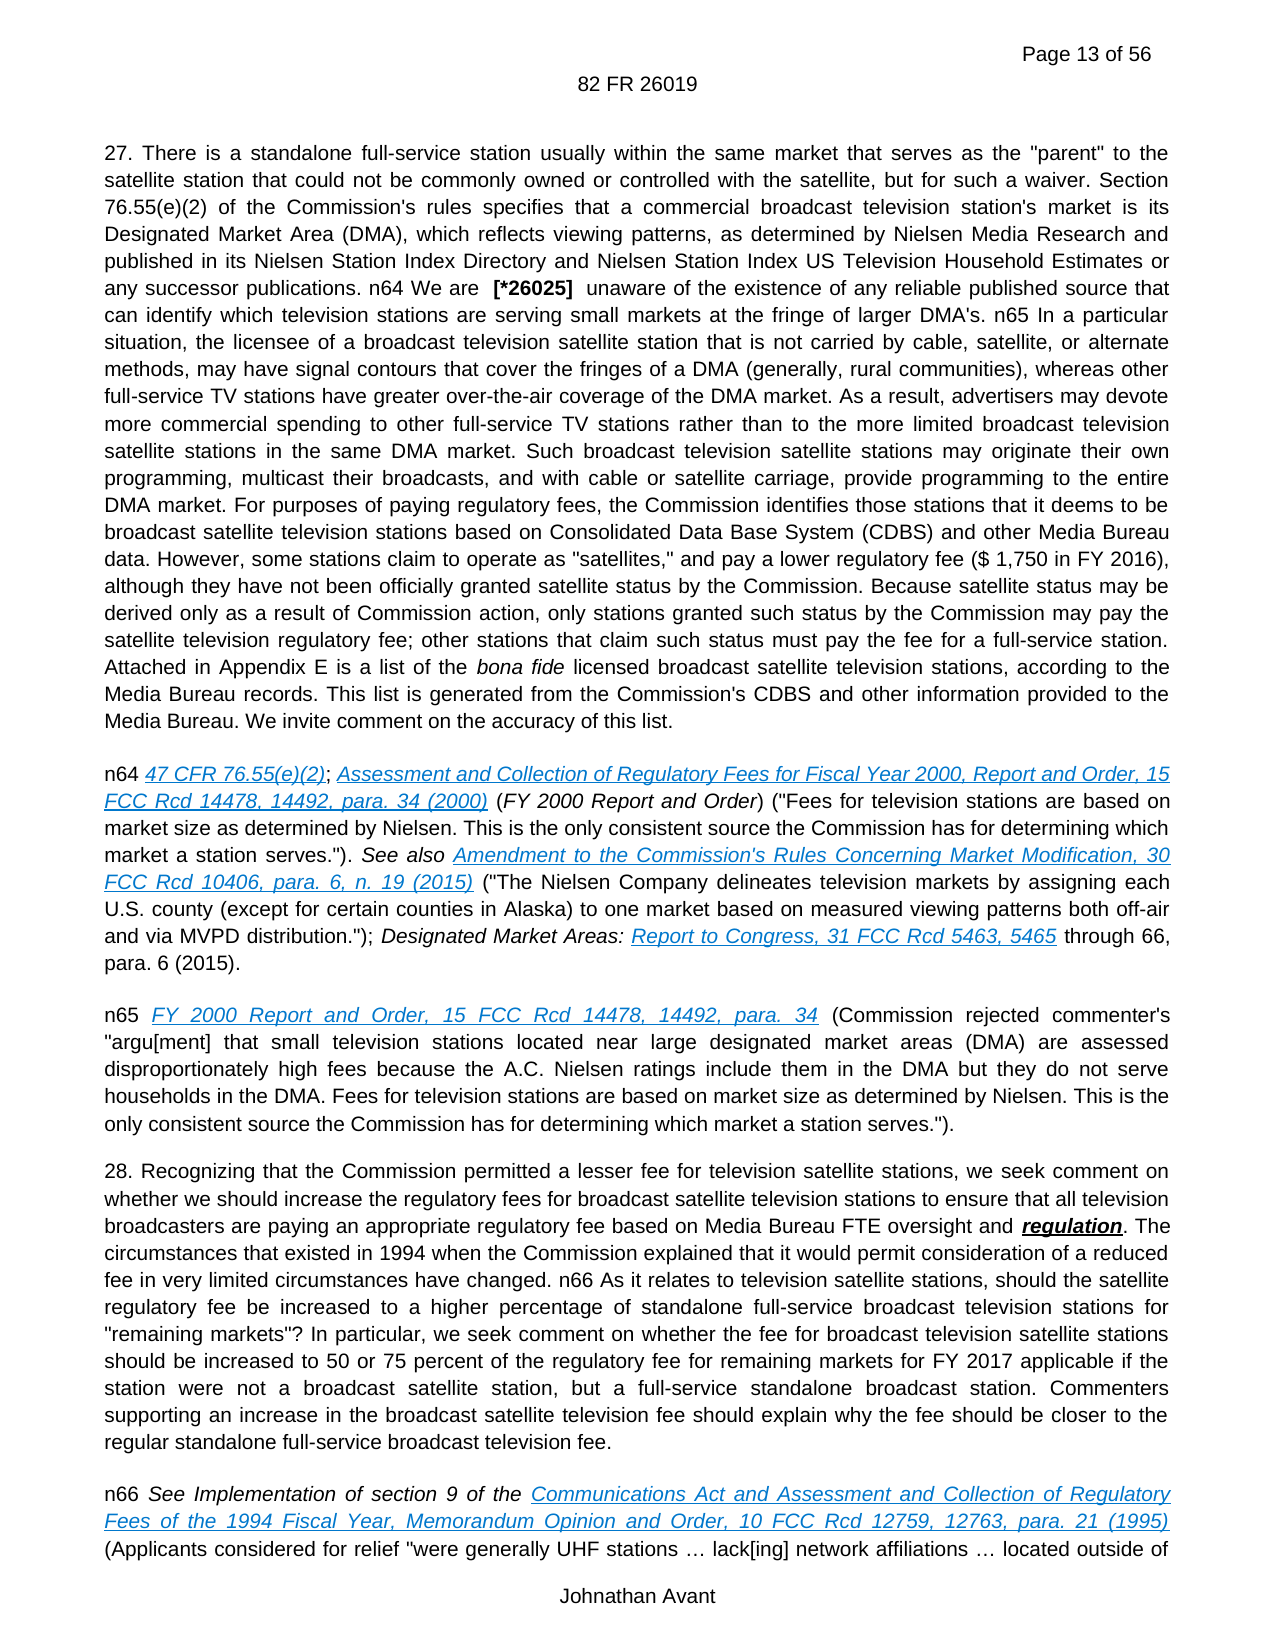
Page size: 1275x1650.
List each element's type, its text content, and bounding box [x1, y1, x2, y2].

text n64 47 CFR 76.55(e)(2); Assessment and Collection of Regulatory Fees for Fiscal Year 2000, Report and Order, 15 FCC Rcd 14478, 14492, para. 34 (2000) (FY 2000 Report and Order) ("Fees for television stations are based on market size as determined by Nielsen. This is the only consistent source the Commission has for determining which market a station serves."). See also Amendment to the Commission's Rules Concerning Market Modification, 30 FCC Rcd 10406, para. 6, n. 19 (2015) ("The Nielsen Company delineates television markets by assigning each U.S. county (except for certain counties in Alaska) to one market based on measured viewing patterns both off-air and via MVPD distribution."); Designated Market Areas: Report to Congress, 31 FCC Rcd 5463, 5465 through 66, para. 6 (2015). [104, 758, 1171, 975]
text n65 FY 2000 Report and Order, 15 FCC Rcd 14478, 14492, para. 34 (Commission rejected commenter's "argu[ment] that small television stations located near large designated market areas (DMA) are assessed disproportionately high fees because the A.C. Nielsen ratings include them in the DMA but they do not serve households in the DMA. Fees for television stations are based on market size as determined by Nielsen. This is the only consistent source the Commission has for determining which market a station serves."). [104, 1000, 1171, 1135]
text 28. Recognizing that the Commission permitted a lesser fee for television satellite stations, we seek comment on whether we should increase the regulatory fees for broadcast satellite television stations to ensure that all television broadcasters are paying an appropriate regulatory fee based on Media Bureau FTE oversight and regulation. The circumstances that existed in 1994 when the Commission explained that it would permit consideration of a reduced fee in very limited circumstances have changed. n66 As it relates to television satellite stations, should the satellite regulatory fee be increased to a higher percentage of standalone full-service broadcast television stations for "remaining markets"? In particular, we seek comment on whether the fee for broadcast television satellite stations should be increased to 50 or 75 percent of the regulatory fee for remaining markets for FY 2017 applicable if the station were not a broadcast satellite station, but a full-service standalone broadcast station. Commenters supporting an increase in the broadcast satellite television fee should explain why the fee should be closer to the regular standalone full-service broadcast television fee. [104, 1156, 1171, 1454]
text 27. There is a standalone full-service station usually within the same market that serves as the "parent" to the satellite station that could not be commonly owned or controlled with the satellite, but for such a waiver. Section 76.55(e)(2) of the Commission's rules specifies that a commercial broadcast television station's market is its Designated Market Area (DMA), which reflects viewing patterns, as determined by Nielsen Media Research and published in its Nielsen Station Index Directory and Nielsen Station Index US Television Household Estimates or any successor publications. n64 We are [*26025] unaware of the existence of any reliable published source that can identify which television stations are serving small markets at the fringe of larger DMA's. n65 In a particular situation, the licensee of a broadcast television satellite station that is not carried by cable, satellite, or alternate methods, may have signal contours that cover the fringes of a DMA (generally, rural communities), whereas other full-service TV stations have greater over-the-air coverage of the DMA market. As a result, advertisers may devote more commercial spending to other full-service TV stations rather than to the more limited broadcast television satellite stations in the same DMA market. Such broadcast television satellite stations may originate their own programming, multicast their broadcasts, and with cable or satellite carriage, provide programming to the entire DMA market. For purposes of paying regulatory fees, the Commission identifies those stations that it deems to be broadcast satellite television stations based on Consolidated Data Base System (CDBS) and other Media Bureau data. However, some stations claim to operate as "satellites," and pay a lower regulatory fee ($ 1,750 in FY 2016), although they have not been officially granted satellite status by the Commission. Because satellite status may be derived only as a result of Commission action, only stations granted such status by the Commission may pay the satellite television regulatory fee; other stations that claim such status must pay the fee for a full-service station. Attached in Appendix E is a list of the bona fide licensed broadcast satellite television stations, according to the Media Bureau records. This list is generated from the Commission's CDBS and other information provided to the Media Bureau. We invite comment on the accuracy of this list. [104, 137, 1171, 733]
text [104, 1479, 1171, 1560]
